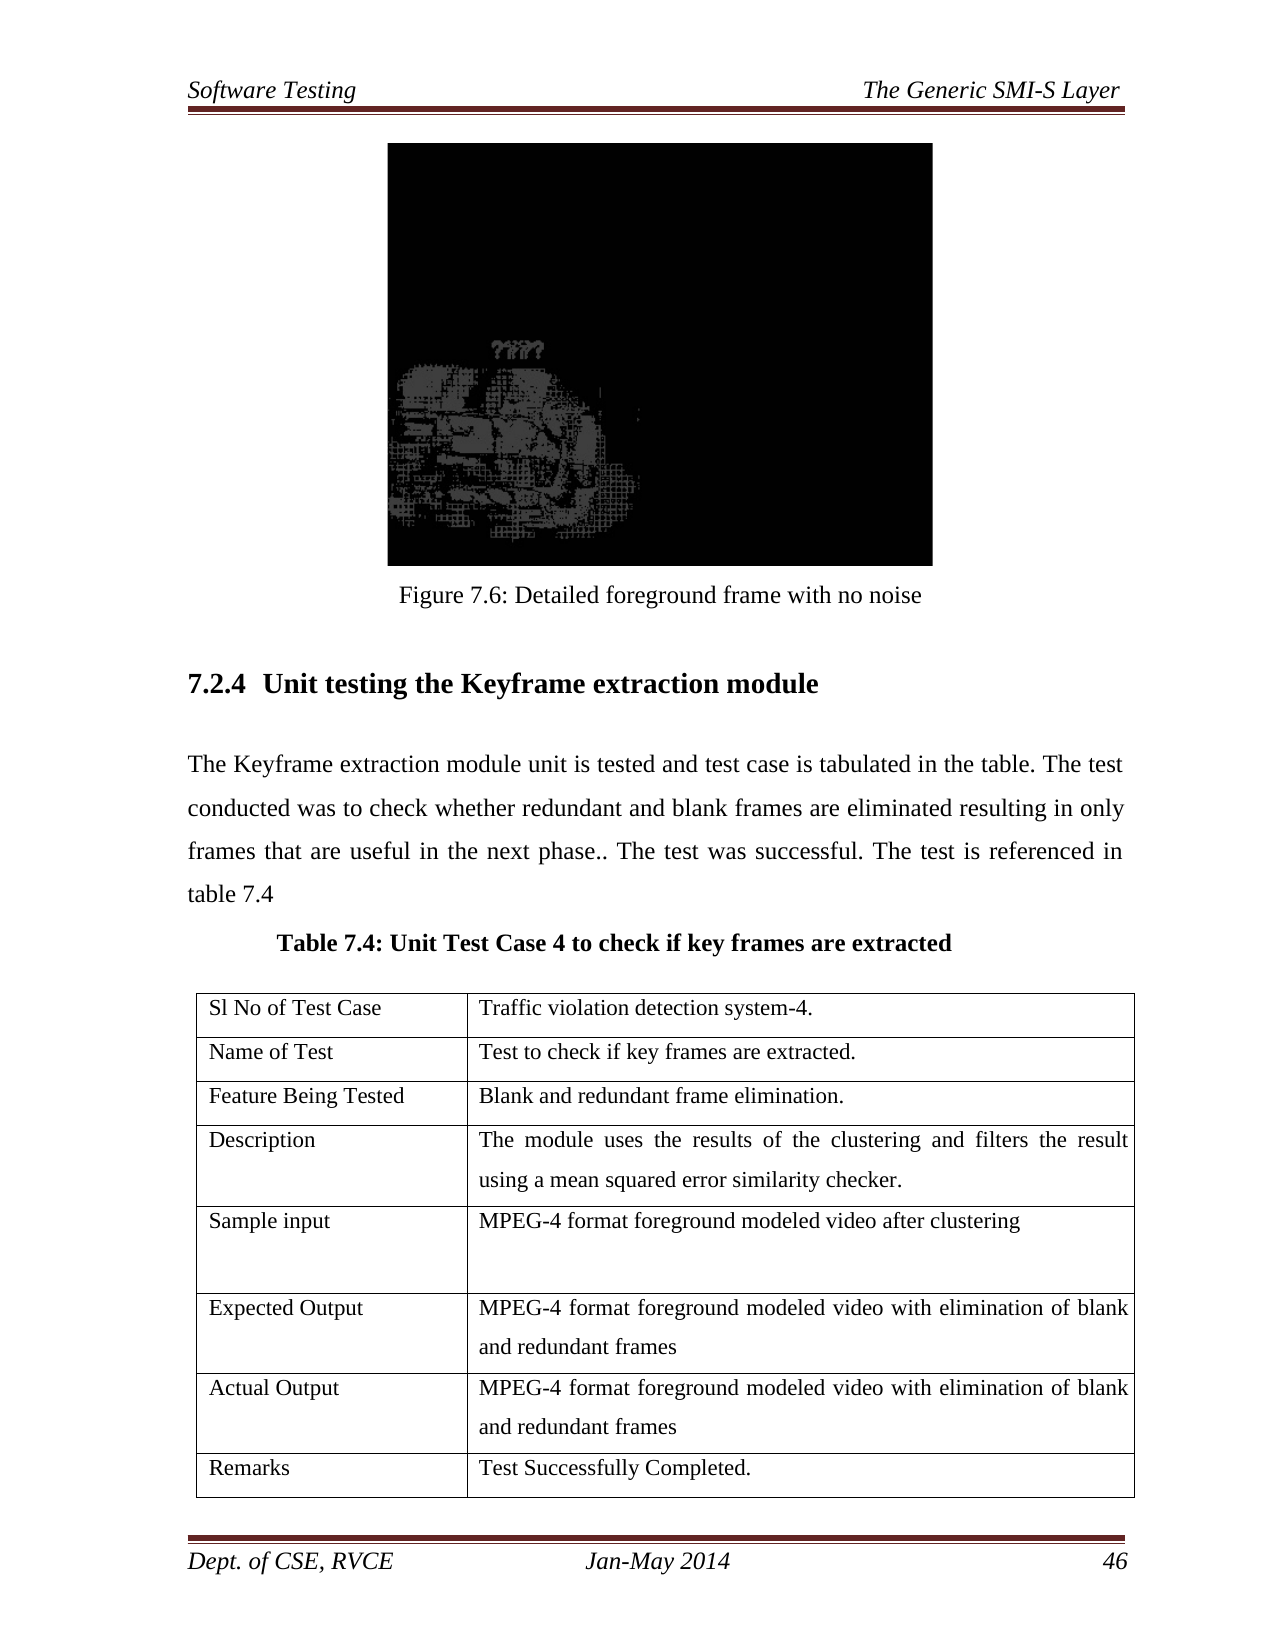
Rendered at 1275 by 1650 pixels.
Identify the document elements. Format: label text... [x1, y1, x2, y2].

table_cell Feature Being Tested [197, 1082, 467, 1125]
table_cell Test to check if key frames are extracted. [468, 1038, 1134, 1081]
text Figure 7.6: Detailed foreground frame with no noise [195, 580, 1125, 609]
table_cell Remarks [197, 1454, 467, 1497]
table_cell Blank and redundant frame elimination. [468, 1082, 1134, 1125]
table_header Sl No of Test Case [197, 994, 467, 1037]
table_cell Description [197, 1126, 467, 1206]
picture [387, 143, 933, 566]
table_cell MPEG-4 format foreground modeled video with elimination of blank and redundant frames [468, 1294, 1134, 1373]
table_cell The module uses the results of the clustering and filters the result using a mean squared error similarity checker. [468, 1126, 1134, 1206]
table_cell Expected Output [197, 1294, 467, 1373]
text The Keyframe extraction module unit is tested and test case is tabulated in the table. The test conducted was to check whether redundant and blank frames are eliminated resulting in only frames that are useful in the next phase.. The test was successful. The test is referenced in table 7.4 [187, 749, 1125, 908]
table_cell Test Successfully Completed. [468, 1454, 1134, 1497]
table_cell Name of Test [197, 1038, 467, 1081]
table_cell Sample input [197, 1207, 467, 1293]
table_cell Actual Output [197, 1374, 467, 1453]
text Unit testing the Keyframe extraction module [187, 666, 1125, 700]
table_header Traffic violation detection system-4. [468, 994, 1134, 1037]
table_cell MPEG-4 format foreground modeled video after clustering [468, 1207, 1134, 1293]
table_cell MPEG-4 format foreground modeled video with elimination of blank and redundant frames [468, 1374, 1134, 1453]
